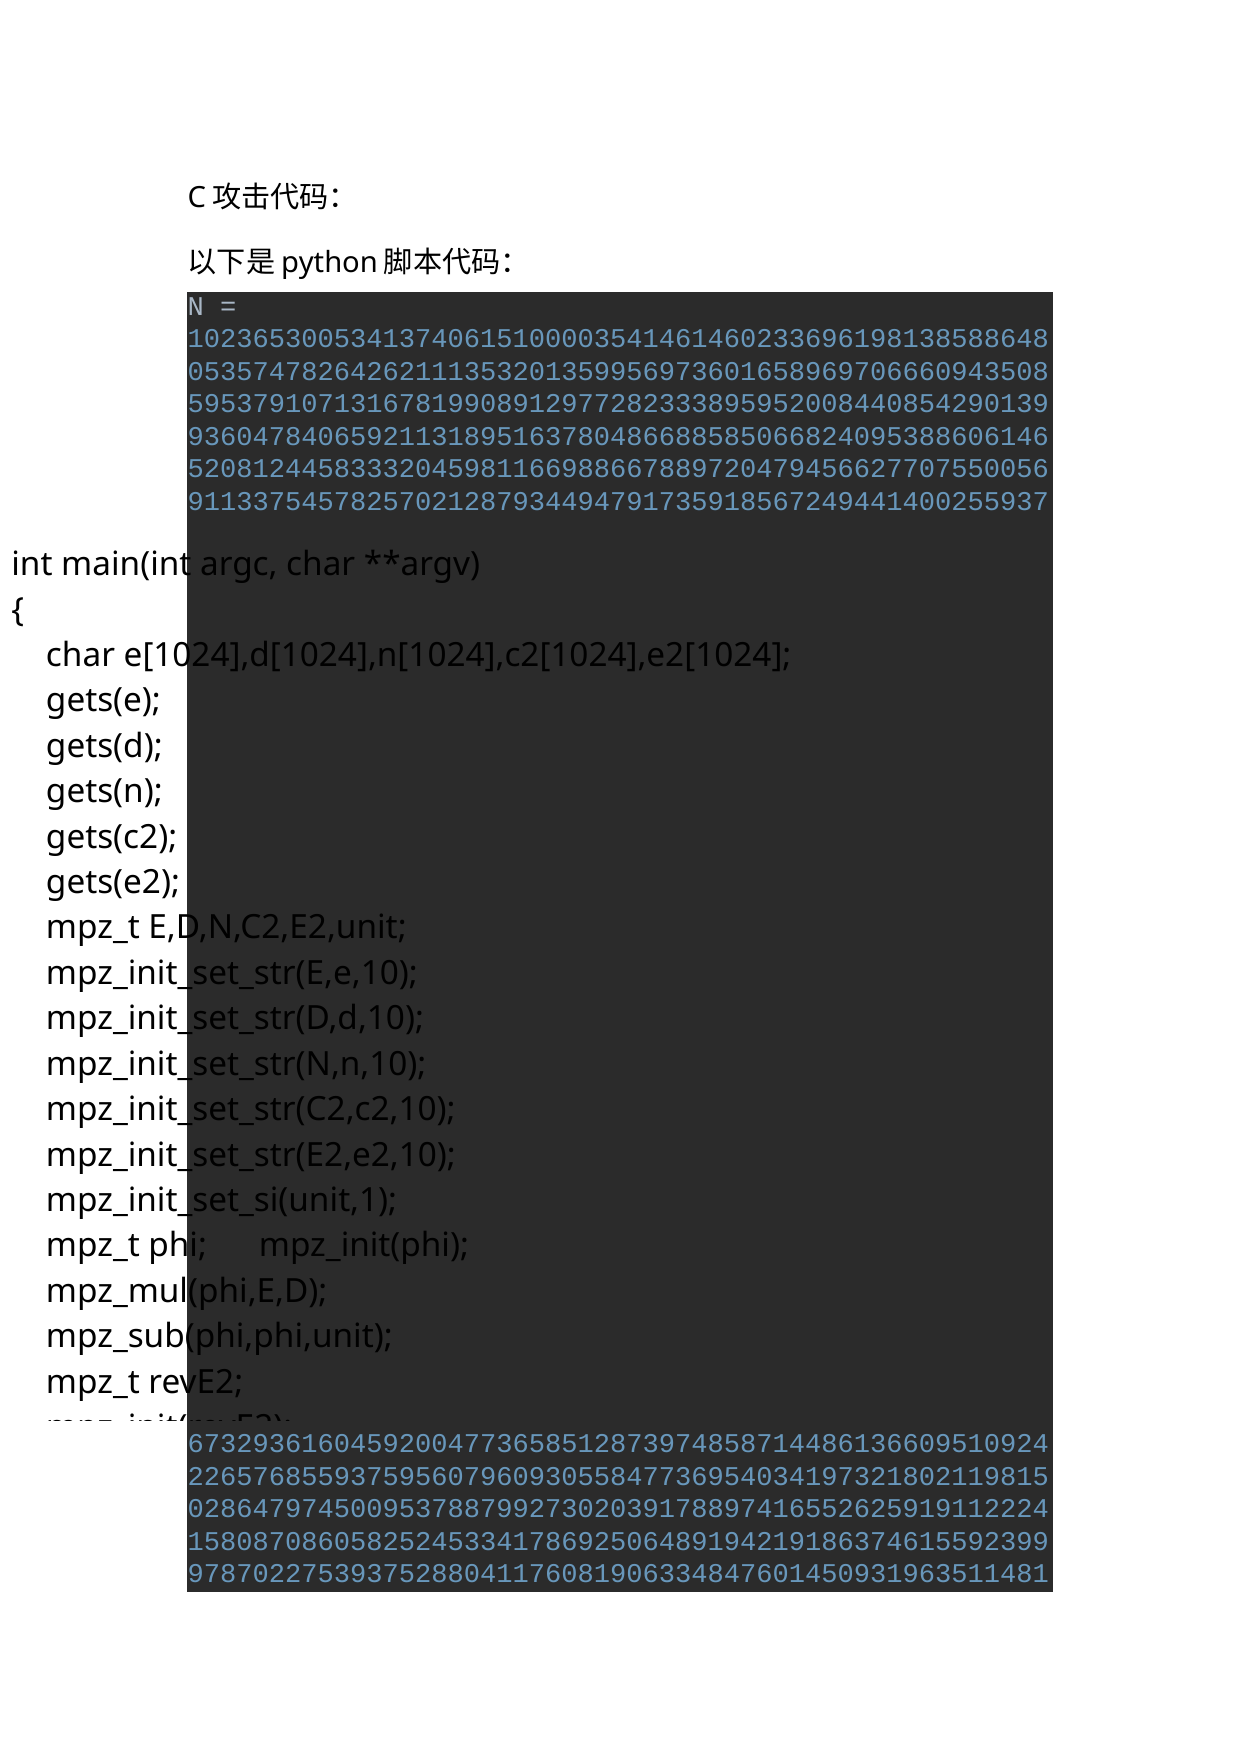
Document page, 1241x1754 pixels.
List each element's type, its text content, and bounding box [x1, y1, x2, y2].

text 以下是python脚本代码： [187, 227, 1053, 292]
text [187, 292, 1053, 1592]
text C攻击代码： [187, 162, 1053, 227]
